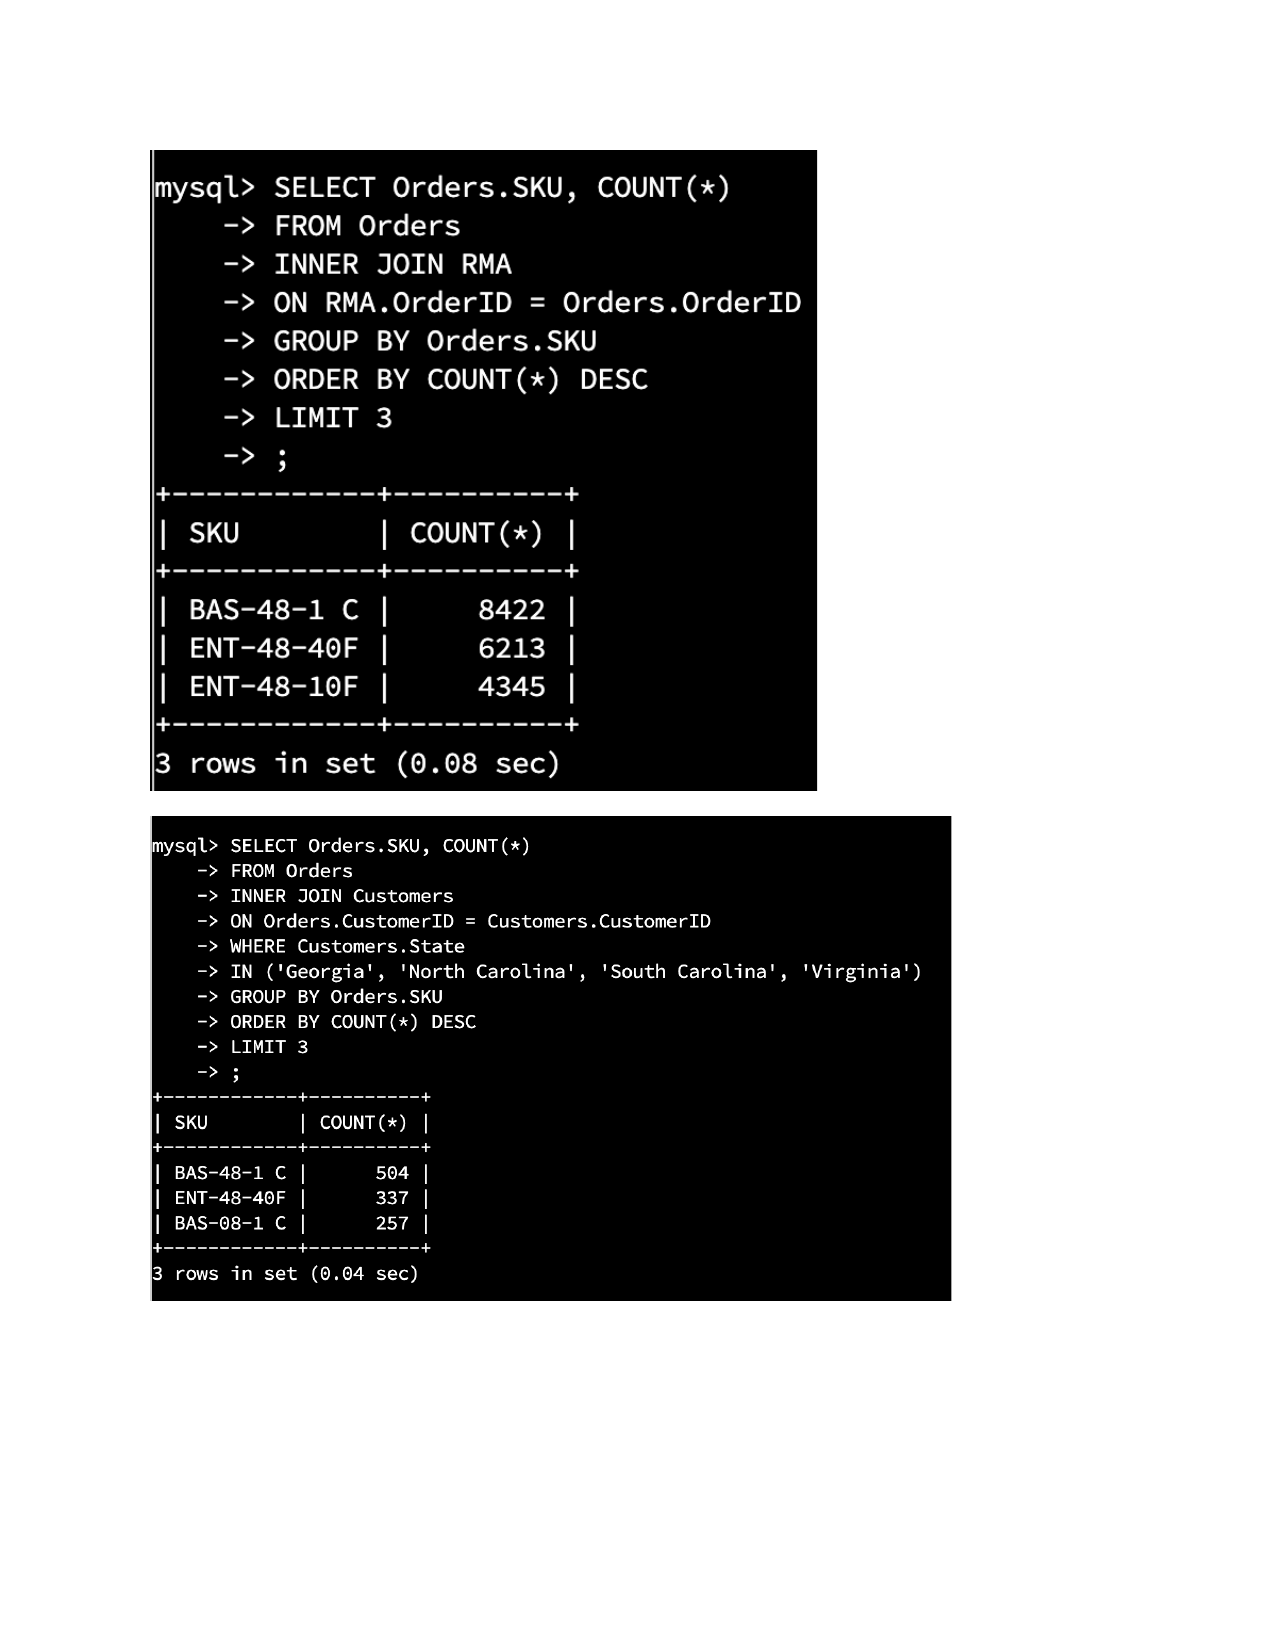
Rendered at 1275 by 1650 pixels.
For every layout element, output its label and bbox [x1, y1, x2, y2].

picture [150, 150, 818, 791]
picture [150, 816, 952, 1301]
